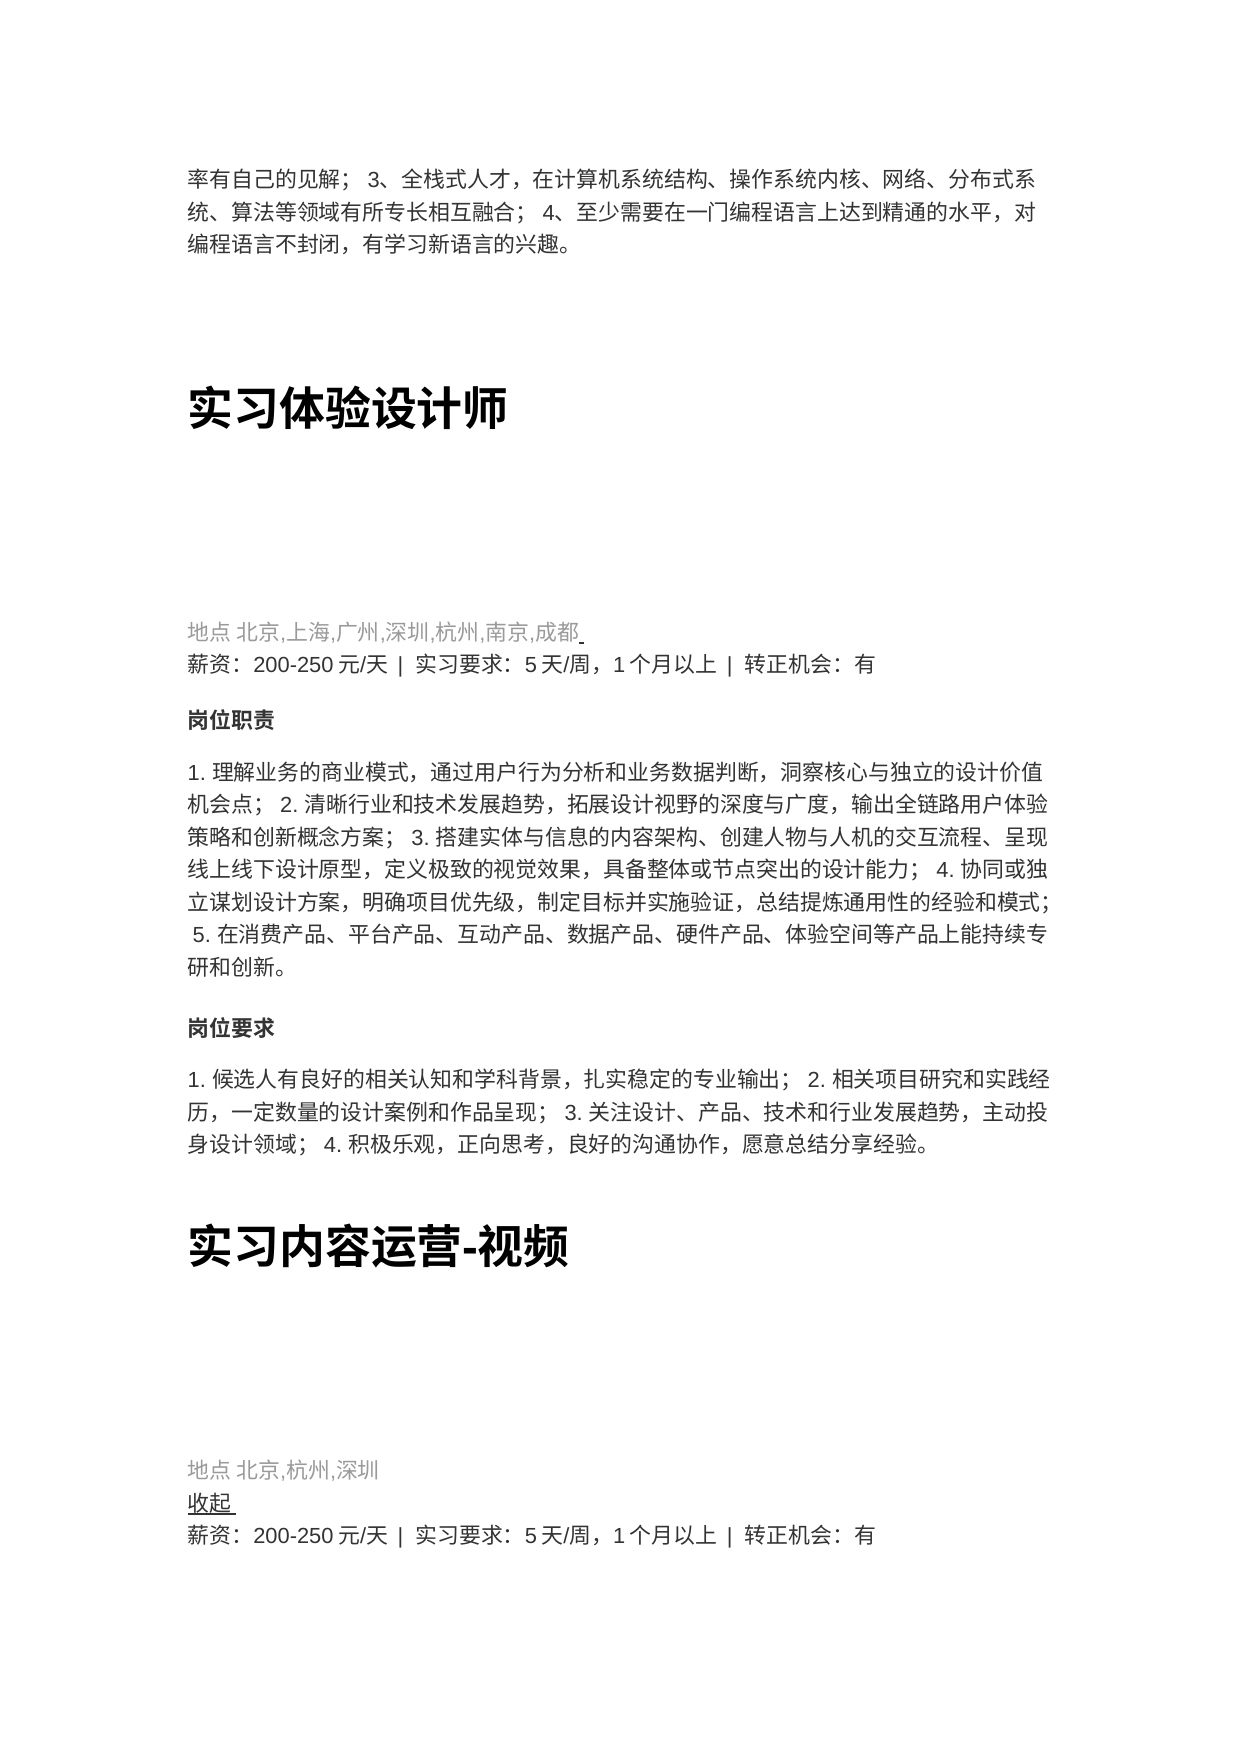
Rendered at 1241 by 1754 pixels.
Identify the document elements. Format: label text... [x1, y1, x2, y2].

text 薪资：200-250元/天 | 实习要求：5天/周，1个月以上 | 转正机会：有 [187, 1518, 1053, 1551]
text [187, 162, 1053, 259]
text 地点 北京,上海,广州,深圳,杭州,南京,成都 [187, 614, 1053, 647]
subtitle 实习内容运营-视频 [187, 1195, 1053, 1292]
text 收起 [187, 1486, 1053, 1518]
text 薪资：200-250元/天 | 实习要求：5天/周，1个月以上 | 转正机会：有 [187, 647, 1053, 679]
subtitle 实习体验设计师 [187, 357, 1053, 454]
text 岗位要求 [187, 1011, 1053, 1043]
text 地点 北京,杭州,深圳 [187, 1453, 1053, 1486]
text 1. 理解业务的商业模式，通过用户行为分析和业务数据判断，洞察核心与独立的设计价值机会点； 2. 清晰行业和技术发展趋势，拓展设计视野的深度与广度，输出全链路用户体验策略和创新概念方案； 3. 搭建实体与信息的内容架构、创建人物与人机的交互流程、呈现线上线下设计原型，定义极致的视觉效果，具备整体或节点突出的设计能力； 4. 协同或独立谋划设计方案，明确项目优先级，制定目标并实施验证，总结提炼通用性的经验和模式； 5. 在消费产品、平台产品、互动产品、数据产品、硬件产品、体验空间等产品上能持续专研和创新。 [187, 754, 1053, 982]
text 岗位职责 [187, 703, 1053, 735]
text 1. 候选人有良好的相关认知和学科背景，扎实稳定的专业输出； 2. 相关项目研究和实践经历，一定数量的设计案例和作品呈现； 3. 关注设计、产品、技术和行业发展趋势，主动投身设计领域； 4. 积极乐观，正向思考，良好的沟通协作，愿意总结分享经验。 [187, 1062, 1053, 1159]
